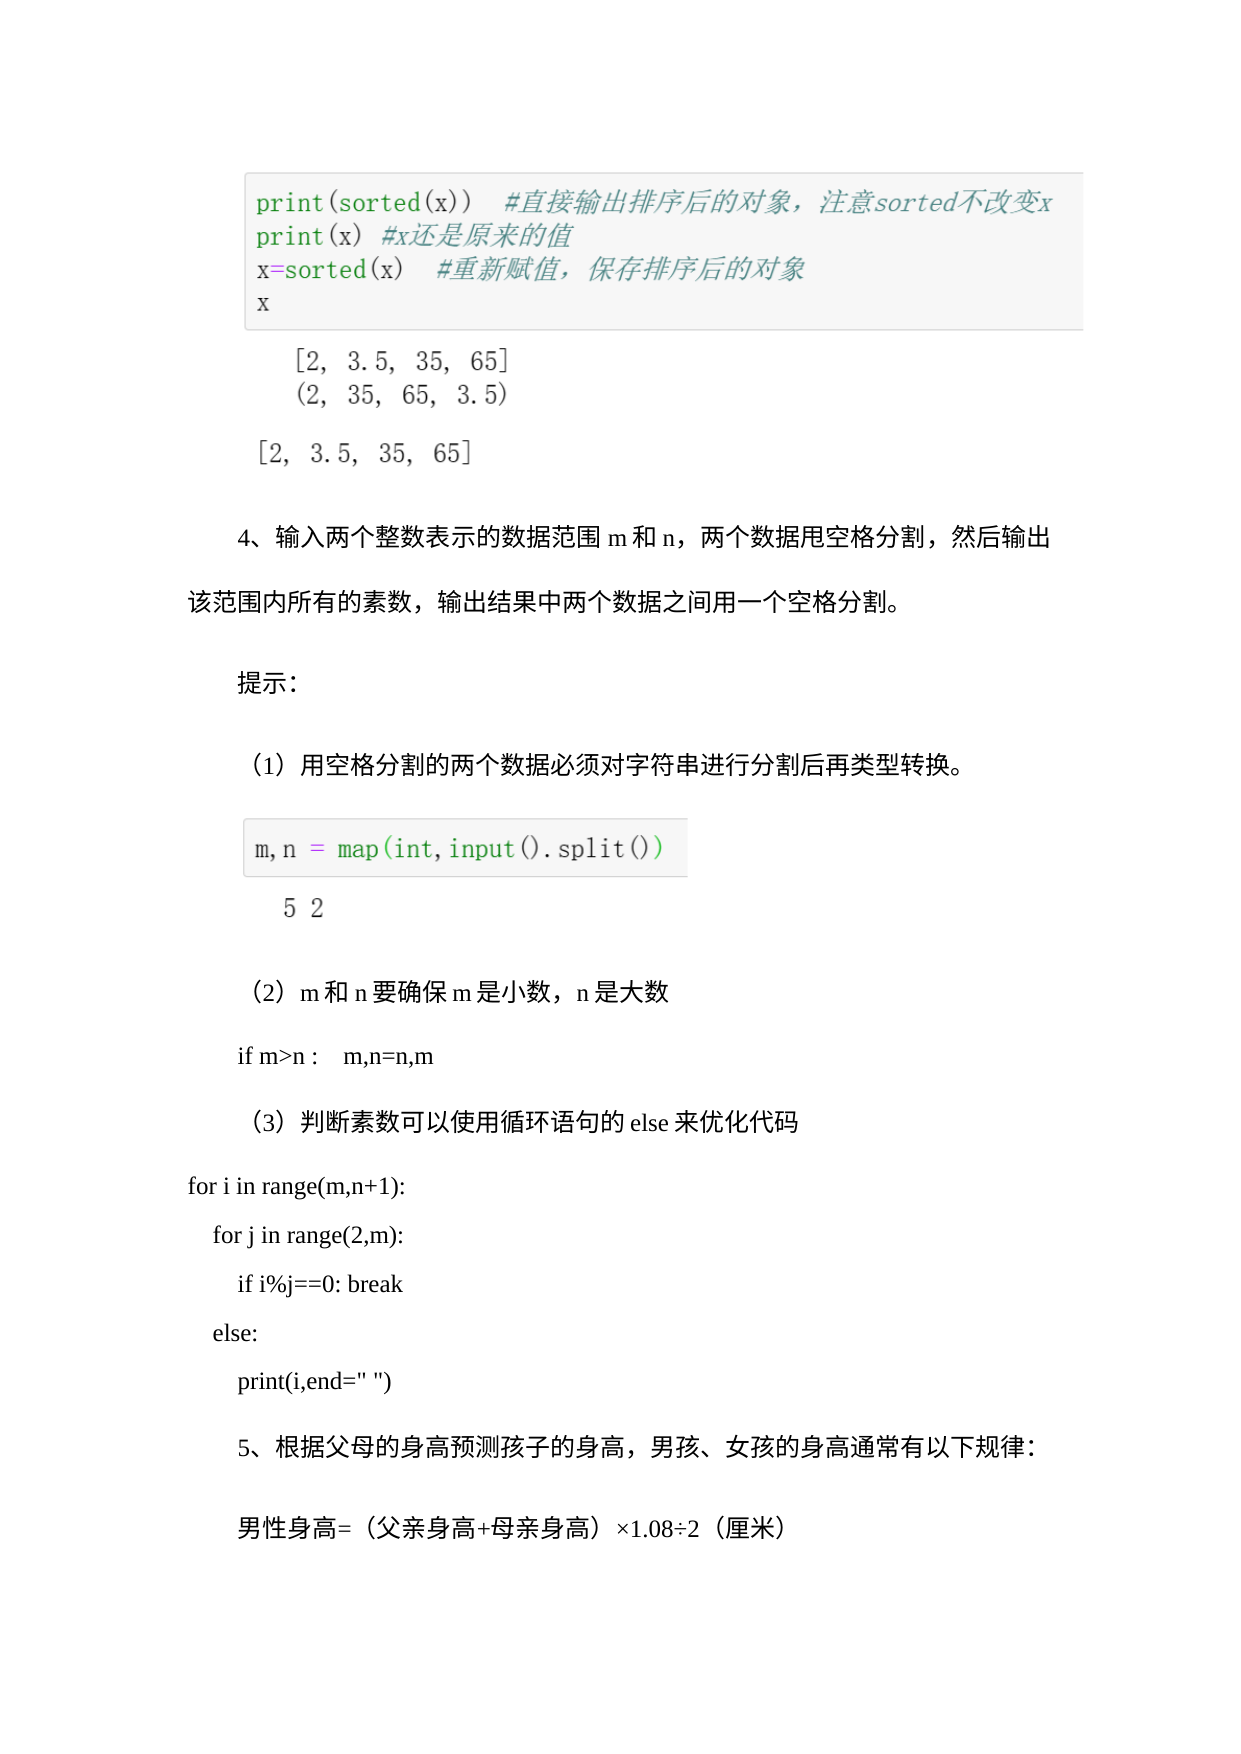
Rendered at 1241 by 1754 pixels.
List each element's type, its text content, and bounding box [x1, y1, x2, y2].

text 5、根据父母的身高预测孩子的身高，男孩、女孩的身高通常有以下规律： [187, 1413, 1053, 1478]
text if i%j==0: break [187, 1267, 1053, 1299]
list 判断素数可以使用循环语句的else来优化代码 [187, 1088, 1053, 1153]
text else: [187, 1316, 1053, 1348]
text print(i,end=" ") [187, 1364, 1053, 1397]
text 男性身高=（父亲身高+母亲身高）×1.08÷2（厘米） [187, 1494, 1053, 1559]
text 提示： [187, 649, 1053, 714]
text 4、输入两个整数表示的数据范围m和n，两个数据甩空格分割，然后输出该范围内所有的素数，输出结果中两个数据之间用一个空格分割。 [187, 503, 1053, 633]
text （1）用空格分割的两个数据必须对字符串进行分割后再类型转换。 [187, 731, 1053, 796]
text if m>n : m,n=n,m [187, 1039, 1053, 1072]
text for i in range(m,n+1): [187, 1169, 1053, 1202]
picture [237, 812, 688, 935]
text for j in range(2,m): [187, 1218, 1053, 1251]
picture [231, 162, 1084, 480]
text （2）m和n要确保m是小数，n是大数 [187, 958, 1053, 1023]
